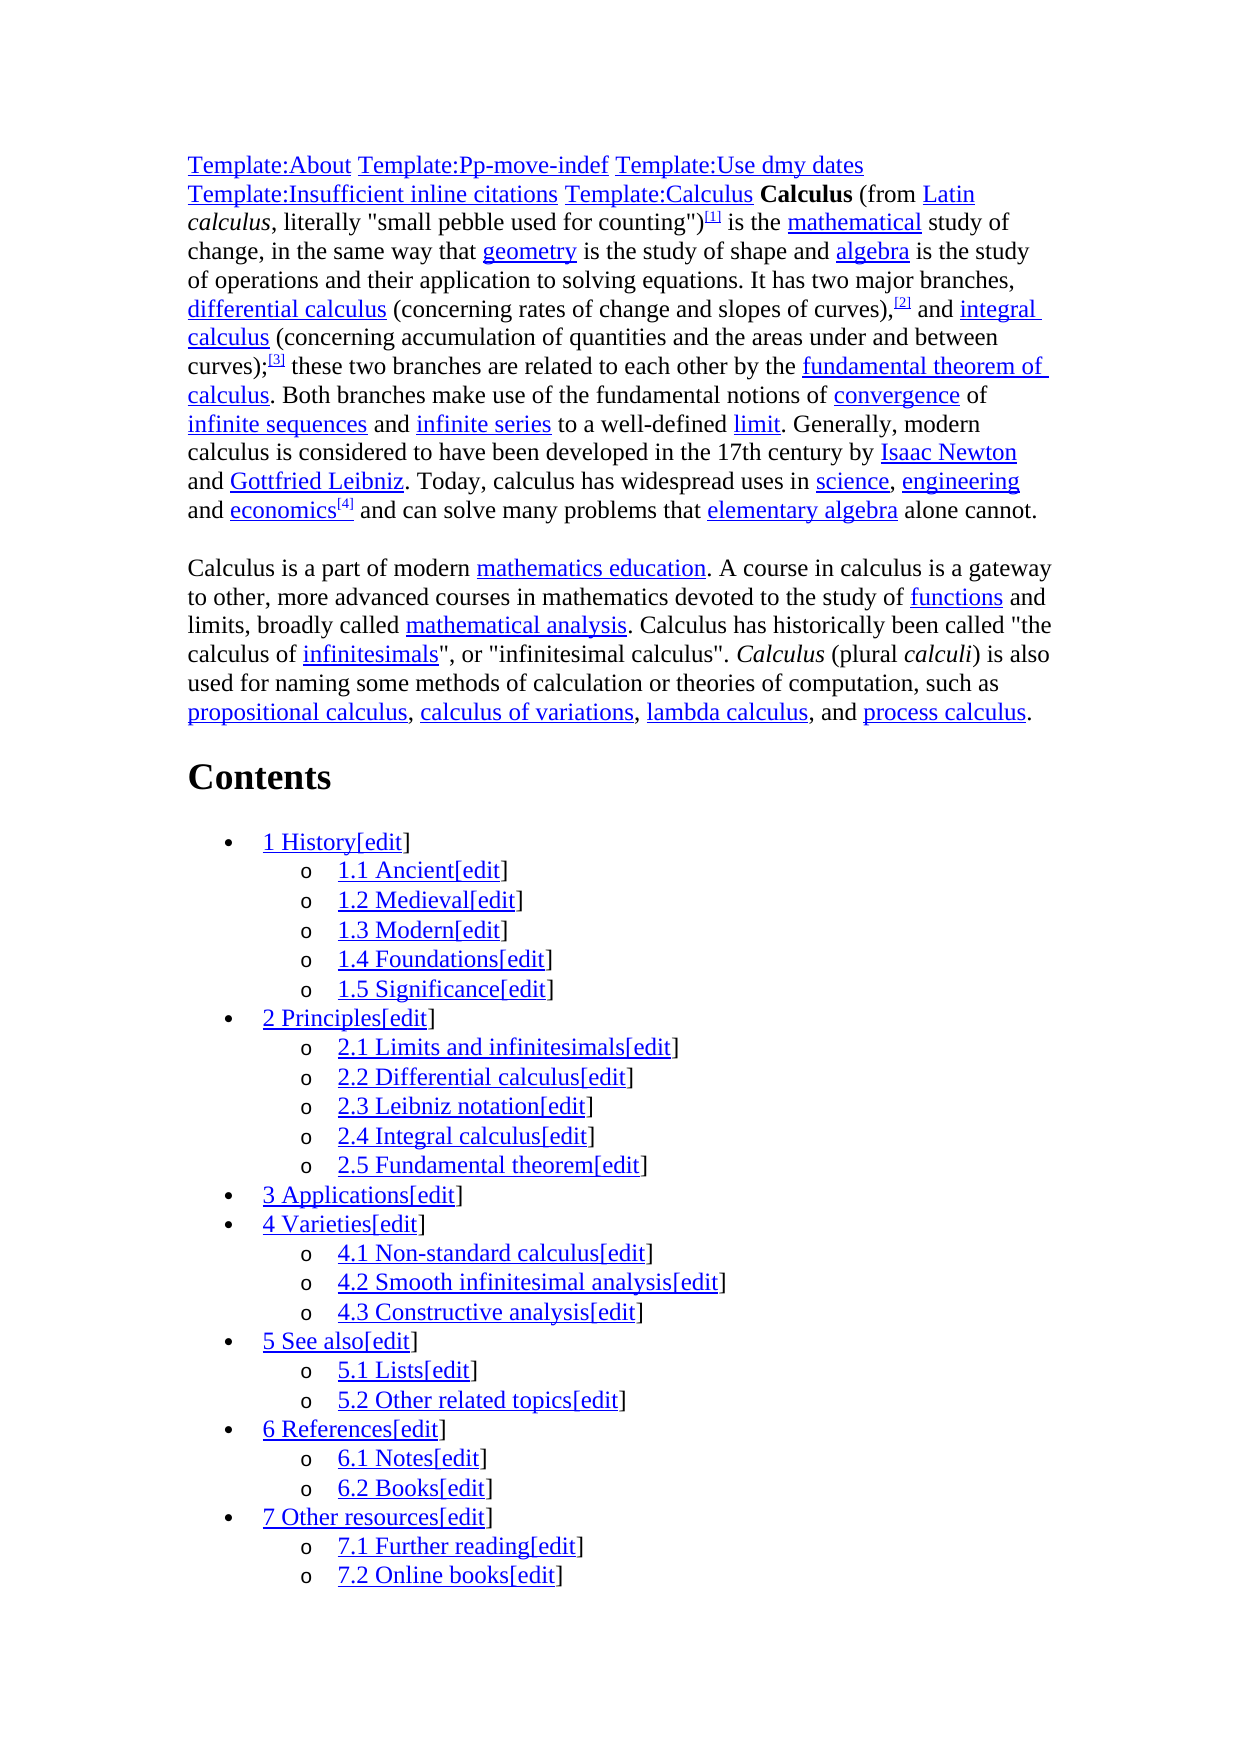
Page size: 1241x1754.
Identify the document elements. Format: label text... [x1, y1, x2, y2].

list 4.3 Constructive analysis[edit] [300, 1297, 1053, 1326]
list 1.5 Significance[edit] [300, 974, 1053, 1003]
list 7.2 Online books[edit] [300, 1561, 1053, 1590]
list 4.1 Non-standard calculus[edit] [300, 1238, 1053, 1267]
list 3 Applications[edit] [225, 1180, 1053, 1209]
list 2.5 Fundamental theorem[edit] [300, 1151, 1053, 1180]
list 2.2 Differential calculus[edit] [300, 1062, 1053, 1091]
subtitle Contents [187, 754, 1053, 798]
list 6.1 Notes[edit] [300, 1443, 1053, 1473]
list 4.2 Smooth infinitesimal analysis[edit] [300, 1267, 1053, 1297]
list 1.3 Modern[edit] [300, 915, 1053, 944]
list 1.4 Foundations[edit] [300, 944, 1053, 974]
list 5.1 Lists[edit] [300, 1355, 1053, 1385]
list 7.1 Further reading[edit] [300, 1531, 1053, 1561]
text Calculus is a part of modern mathematics education. A course in calculus is a gateway to other, more advanced courses in mathematics devoted to the study of functions and limits, broadly called mathematical analysis. Calculus has historically been called "the calculus of infinitesimals", or "infinitesimal calculus". Calculus (plural calculi) is also used for naming some methods of calculation or theories of computation, such as propositional calculus, calculus of variations, lambda calculus, and process calculus. [187, 553, 1053, 725]
list 6.2 Books[edit] [300, 1473, 1053, 1502]
list 2.1 Limits and infinitesimals[edit] [300, 1032, 1053, 1062]
list 1.2 Medieval[edit] [300, 885, 1053, 915]
list 2 Principles[edit] [225, 1003, 1053, 1032]
list 7 Other resources[edit] [225, 1502, 1053, 1531]
list 5.2 Other related topics[edit] [300, 1385, 1053, 1414]
list 2.3 Leibniz notation[edit] [300, 1091, 1053, 1121]
list 1 History[edit] [225, 827, 1053, 856]
list 4 Varieties[edit] [225, 1209, 1053, 1238]
list 5 See also[edit] [225, 1326, 1053, 1355]
list 1.1 Ancient[edit] [300, 856, 1053, 885]
text Template:About Template:Pp-move-indef Template:Use dmy dates Template:Insufficient inline citations Template:Calculus Calculus (from Latin calculus, literally "small pebble used for counting")[1] is the mathematical study of change, in the same way that geometry is the study of shape and algebra is the study of operations and their application to solving equations. It has two major branches, differential calculus (concerning rates of change and slopes of curves),[2] and integral calculus (concerning accumulation of quantities and the areas under and between curves);[3] these two branches are related to each other by the fundamental theorem of calculus. Both branches make use of the fundamental notions of convergence of infinite sequences and infinite series to a well-defined limit. Generally, modern calculus is considered to have been developed in the 17th century by Isaac Newton and Gottfried Leibniz. Today, calculus has widespread uses in science, engineering and economics[4] and can solve many problems that elementary algebra alone cannot. [187, 150, 1053, 524]
list 2.4 Integral calculus[edit] [300, 1121, 1053, 1151]
list 6 References[edit] [225, 1414, 1053, 1443]
